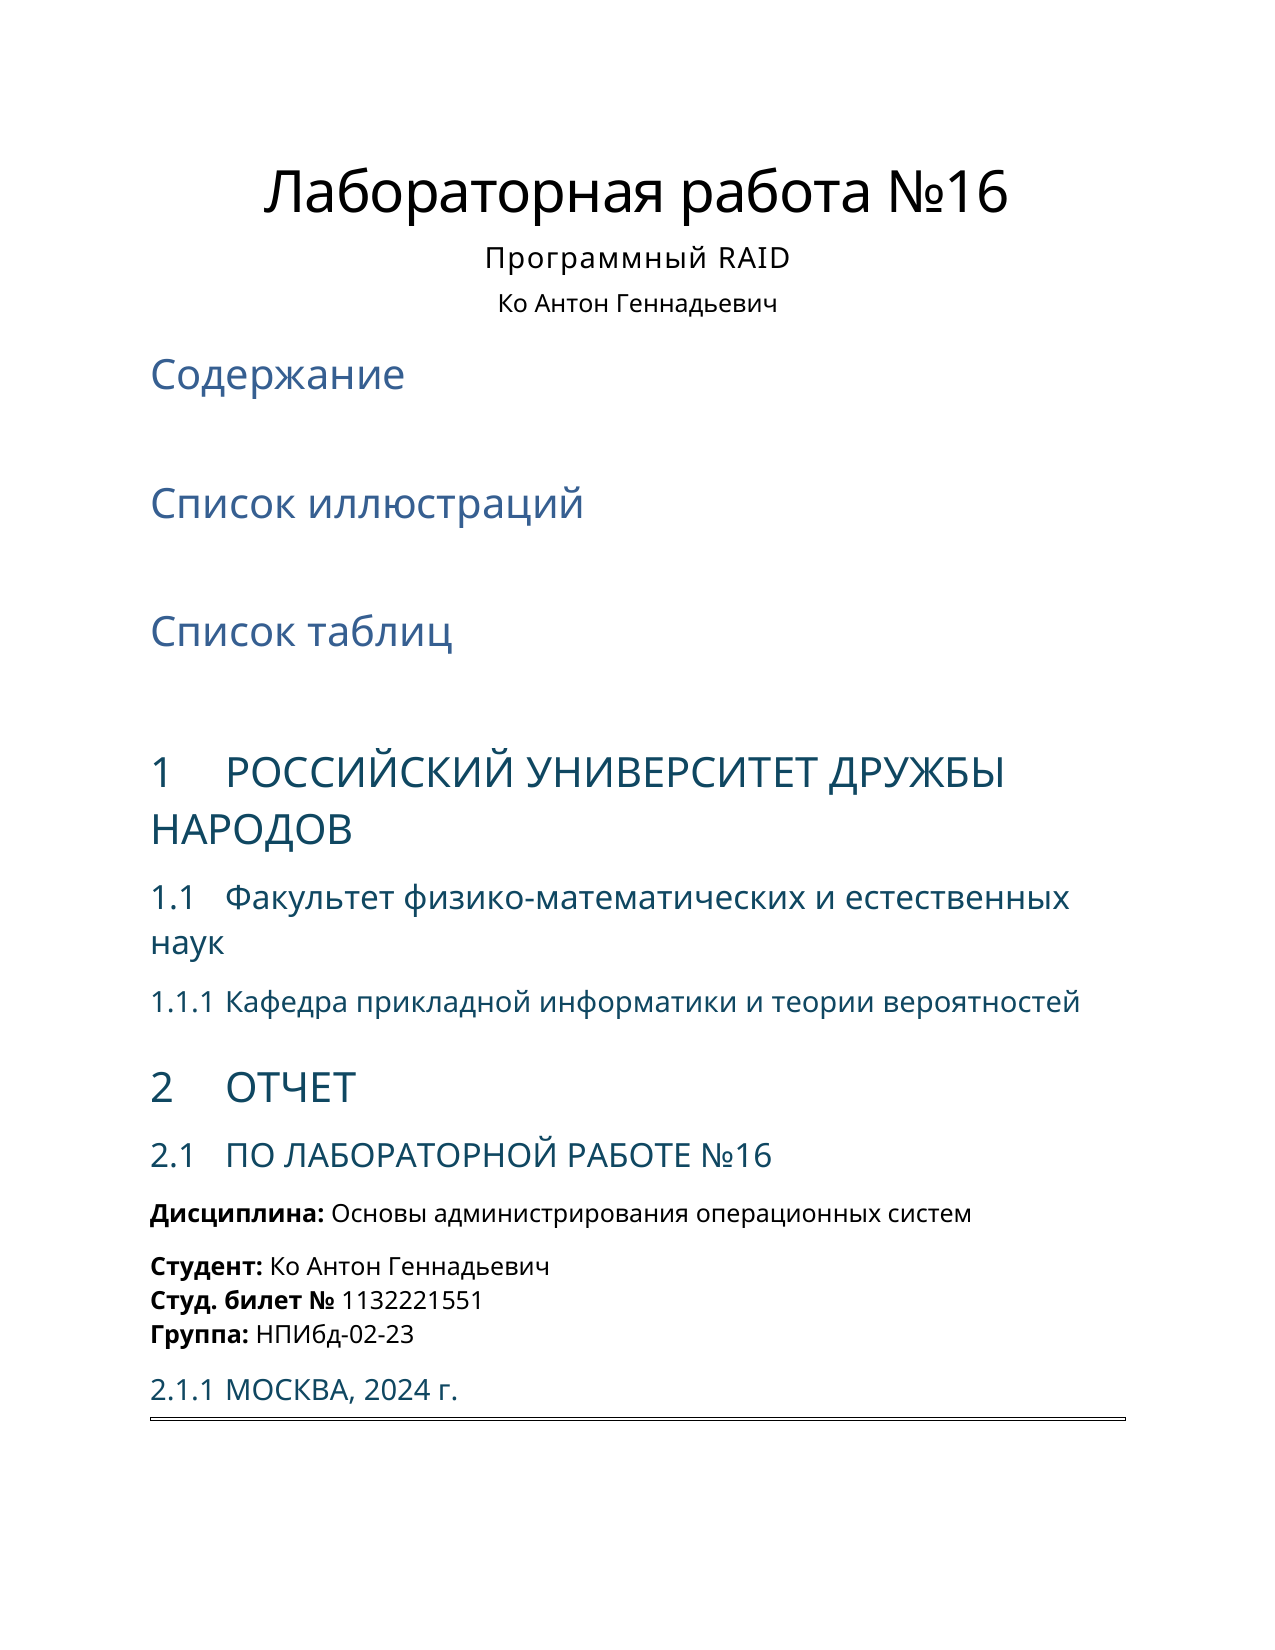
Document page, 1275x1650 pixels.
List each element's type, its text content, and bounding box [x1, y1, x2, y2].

subtitle Программный RAID [150, 238, 1125, 277]
title Лабораторная работа №16 [150, 150, 1125, 229]
subtitle 1.1.1 Кафедра прикладной информатики и теории вероятностей [150, 981, 1125, 1021]
text Студент: Ко Антон Геннадьевич Студ. билет № 1132221551 Группа: НПИбд-02-23 [150, 1249, 1125, 1351]
text Дисциплина: Основы администрирования операционных систем [150, 1196, 1125, 1230]
text Ко Антон Геннадьевич [150, 286, 1125, 320]
subtitle 1.1 Факультет физико-математических и естественных наук [150, 873, 1125, 964]
subtitle 1 РОССИЙСКИЙ УНИВЕРСИТЕТ ДРУЖБЫ НАРОДОВ [150, 743, 1125, 857]
subtitle 2 ОТЧЕТ [150, 1058, 1125, 1115]
subtitle 2.1.1 МОСКВА, 2024 г. [150, 1369, 1125, 1409]
subtitle 2.1 ПО ЛАБОРАТОРНОЙ РАБОТЕ №16 [150, 1132, 1125, 1177]
